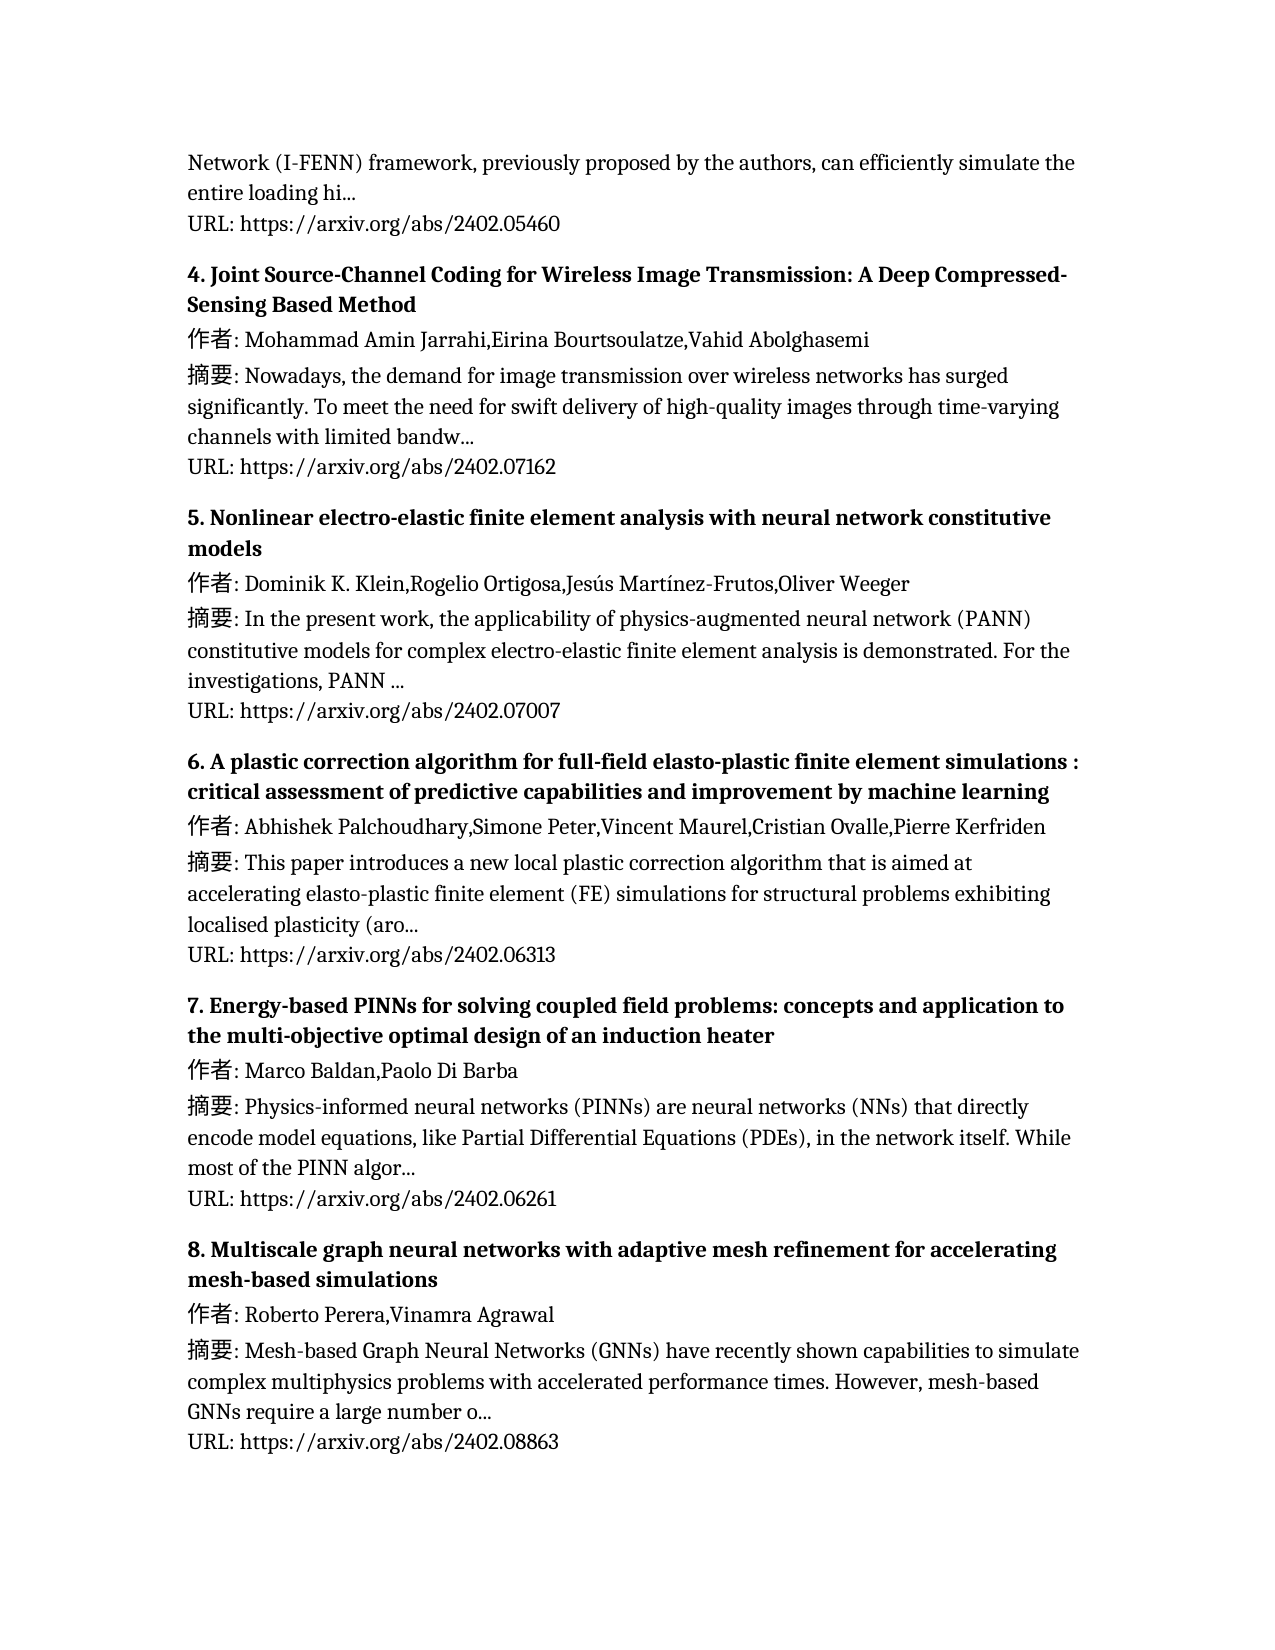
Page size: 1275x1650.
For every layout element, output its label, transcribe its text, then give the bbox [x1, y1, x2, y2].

text 4. Joint Source-Channel Coding for Wireless Image Transmission: A Deep Compressed-Sensing Based Method 作者: Mohammad Amin Jarrahi,Eirina Bourtsoulatze,Vahid Abolghasemi 摘要: Nowadays, the demand for image transmission over wireless networks has surged significantly. To meet the need for swift delivery of high-quality images through time-varying channels with limited bandw... URL: https://arxiv.org/abs/2402.07162 [187, 261, 1087, 481]
text 7. Energy-based PINNs for solving coupled field problems: concepts and application to the multi-objective optimal design of an induction heater 作者: Marco Baldan,Paolo Di Barba 摘要: Physics-informed neural networks (PINNs) are neural networks (NNs) that directly encode model equations, like Partial Differential Equations (PDEs), in the network itself. While most of the PINN algor... URL: https://arxiv.org/abs/2402.06261 [187, 993, 1087, 1212]
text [187, 150, 1087, 237]
text 6. A plastic correction algorithm for full-field elasto-plastic finite element simulations : critical assessment of predictive capabilities and improvement by machine learning 作者: Abhishek Palchoudhary,Simone Peter,Vincent Maurel,Cristian Ovalle,Pierre Kerfriden 摘要: This paper introduces a new local plastic correction algorithm that is aimed at accelerating elasto-plastic finite element (FE) simulations for structural problems exhibiting localised plasticity (aro... URL: https://arxiv.org/abs/2402.06313 [187, 749, 1087, 968]
text 8. Multiscale graph neural networks with adaptive mesh refinement for accelerating mesh-based simulations 作者: Roberto Perera,Vinamra Agrawal 摘要: Mesh-based Graph Neural Networks (GNNs) have recently shown capabilities to simulate complex multiphysics problems with accelerated performance times. However, mesh-based GNNs require a large number o... URL: https://arxiv.org/abs/2402.08863 [187, 1236, 1087, 1456]
text 5. Nonlinear electro-elastic finite element analysis with neural network constitutive models 作者: Dominik K. Klein,Rogelio Ortigosa,Jesús Martínez-Frutos,Oliver Weeger 摘要: In the present work, the applicability of physics-augmented neural network (PANN) constitutive models for complex electro-elastic finite element analysis is demonstrated. For the investigations, PANN ... URL: https://arxiv.org/abs/2402.07007 [187, 505, 1087, 724]
